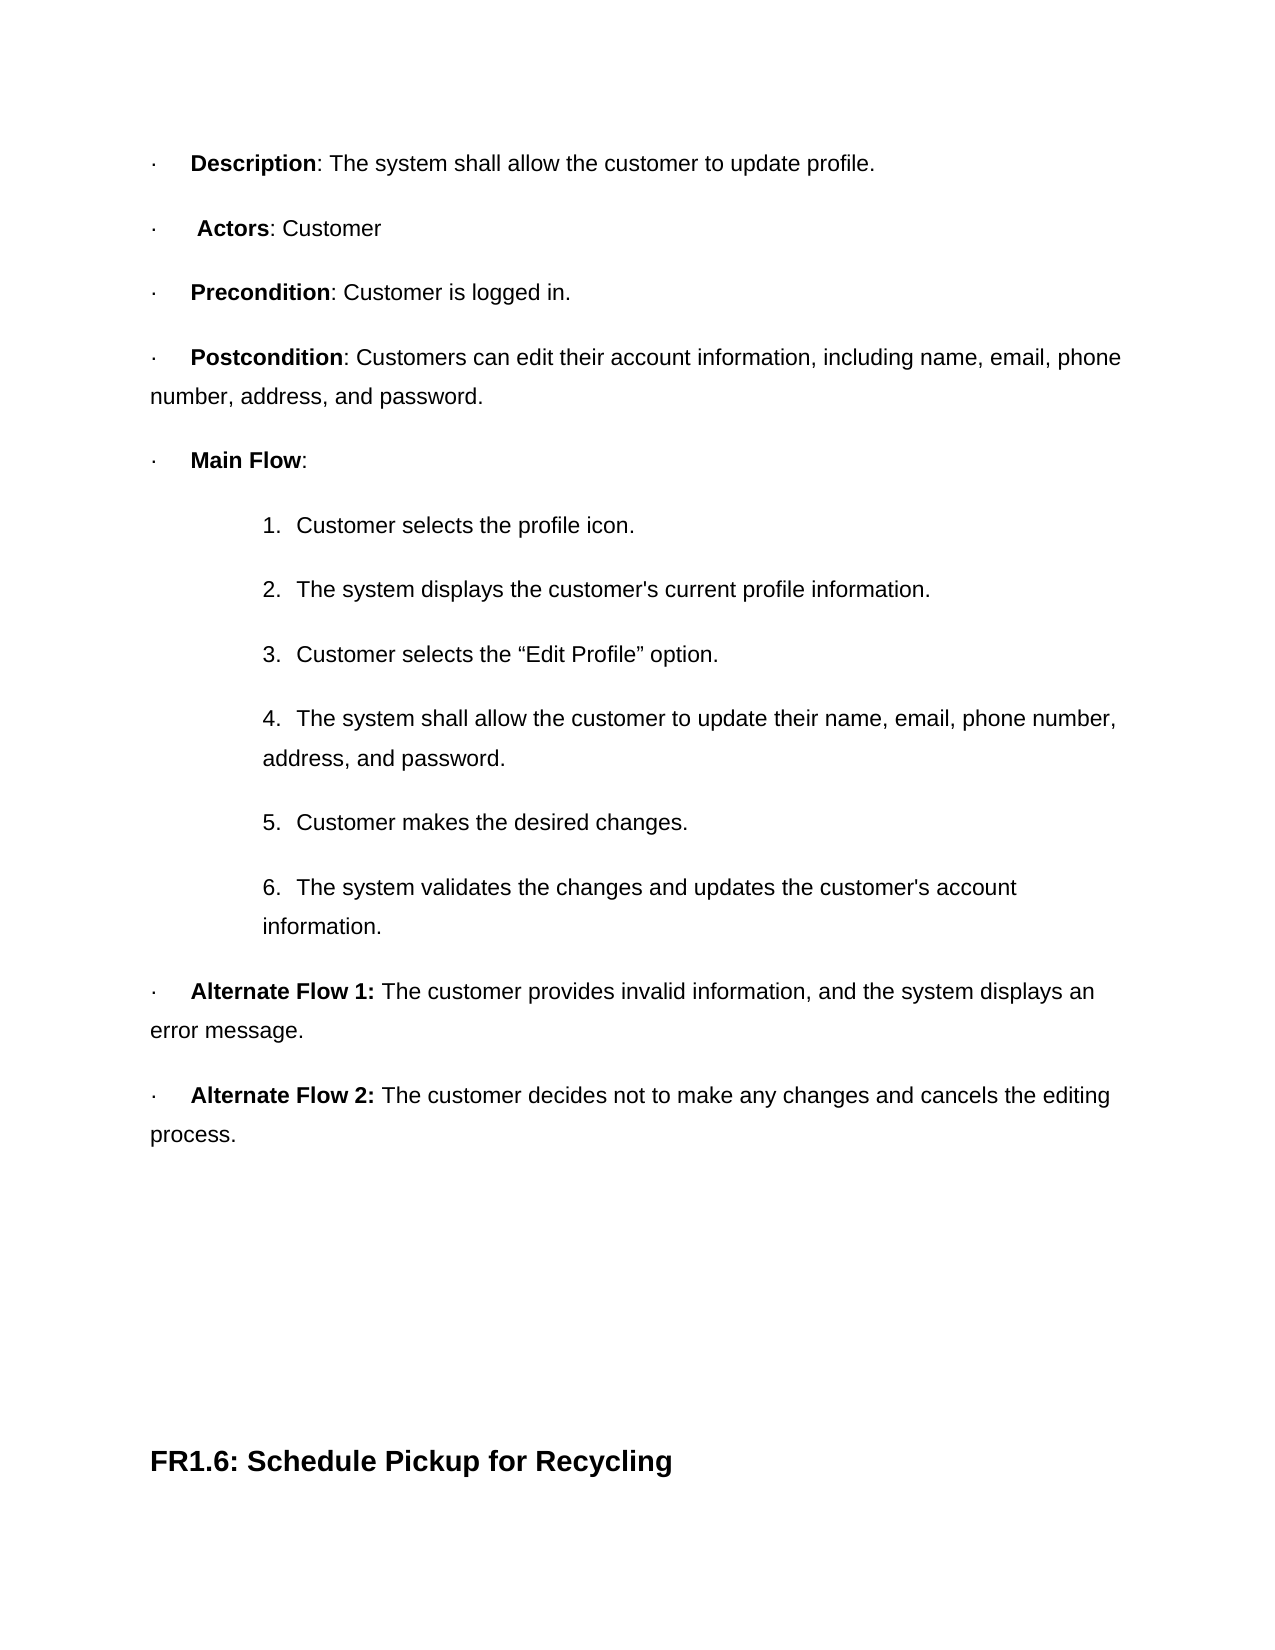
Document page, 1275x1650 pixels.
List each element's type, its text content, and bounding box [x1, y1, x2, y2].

text 2. The system displays the customer's current profile information. [262, 576, 1125, 603]
text 1. Customer selects the profile icon. [262, 512, 1125, 538]
text 5. Customer makes the desired changes. [262, 809, 1125, 836]
text · Main Flow: [150, 447, 1125, 474]
text · Alternate Flow 1: The customer provides invalid information, and the system displays an error message. [150, 978, 1125, 1043]
text · Description: The system shall allow the customer to update profile. [150, 150, 1125, 176]
text · Precondition: Customer is logged in. [150, 279, 1125, 305]
text · Alternate Flow 2: The customer decides not to make any changes and cancels the editing process. [150, 1082, 1125, 1147]
text 6. The system validates the changes and updates the customer's account information. [262, 874, 1125, 939]
text · Actors: Customer [150, 214, 1125, 241]
text 4. The system shall allow the customer to update their name, email, phone number, address, and password. [262, 705, 1125, 771]
text 3. Customer selects the “Edit Profile” option. [262, 641, 1125, 667]
text · Postcondition: Customers can edit their account information, including name, email, phone number, address, and password. [150, 343, 1125, 409]
text FR1.6: Schedule Pickup for Recycling [150, 1443, 1125, 1477]
